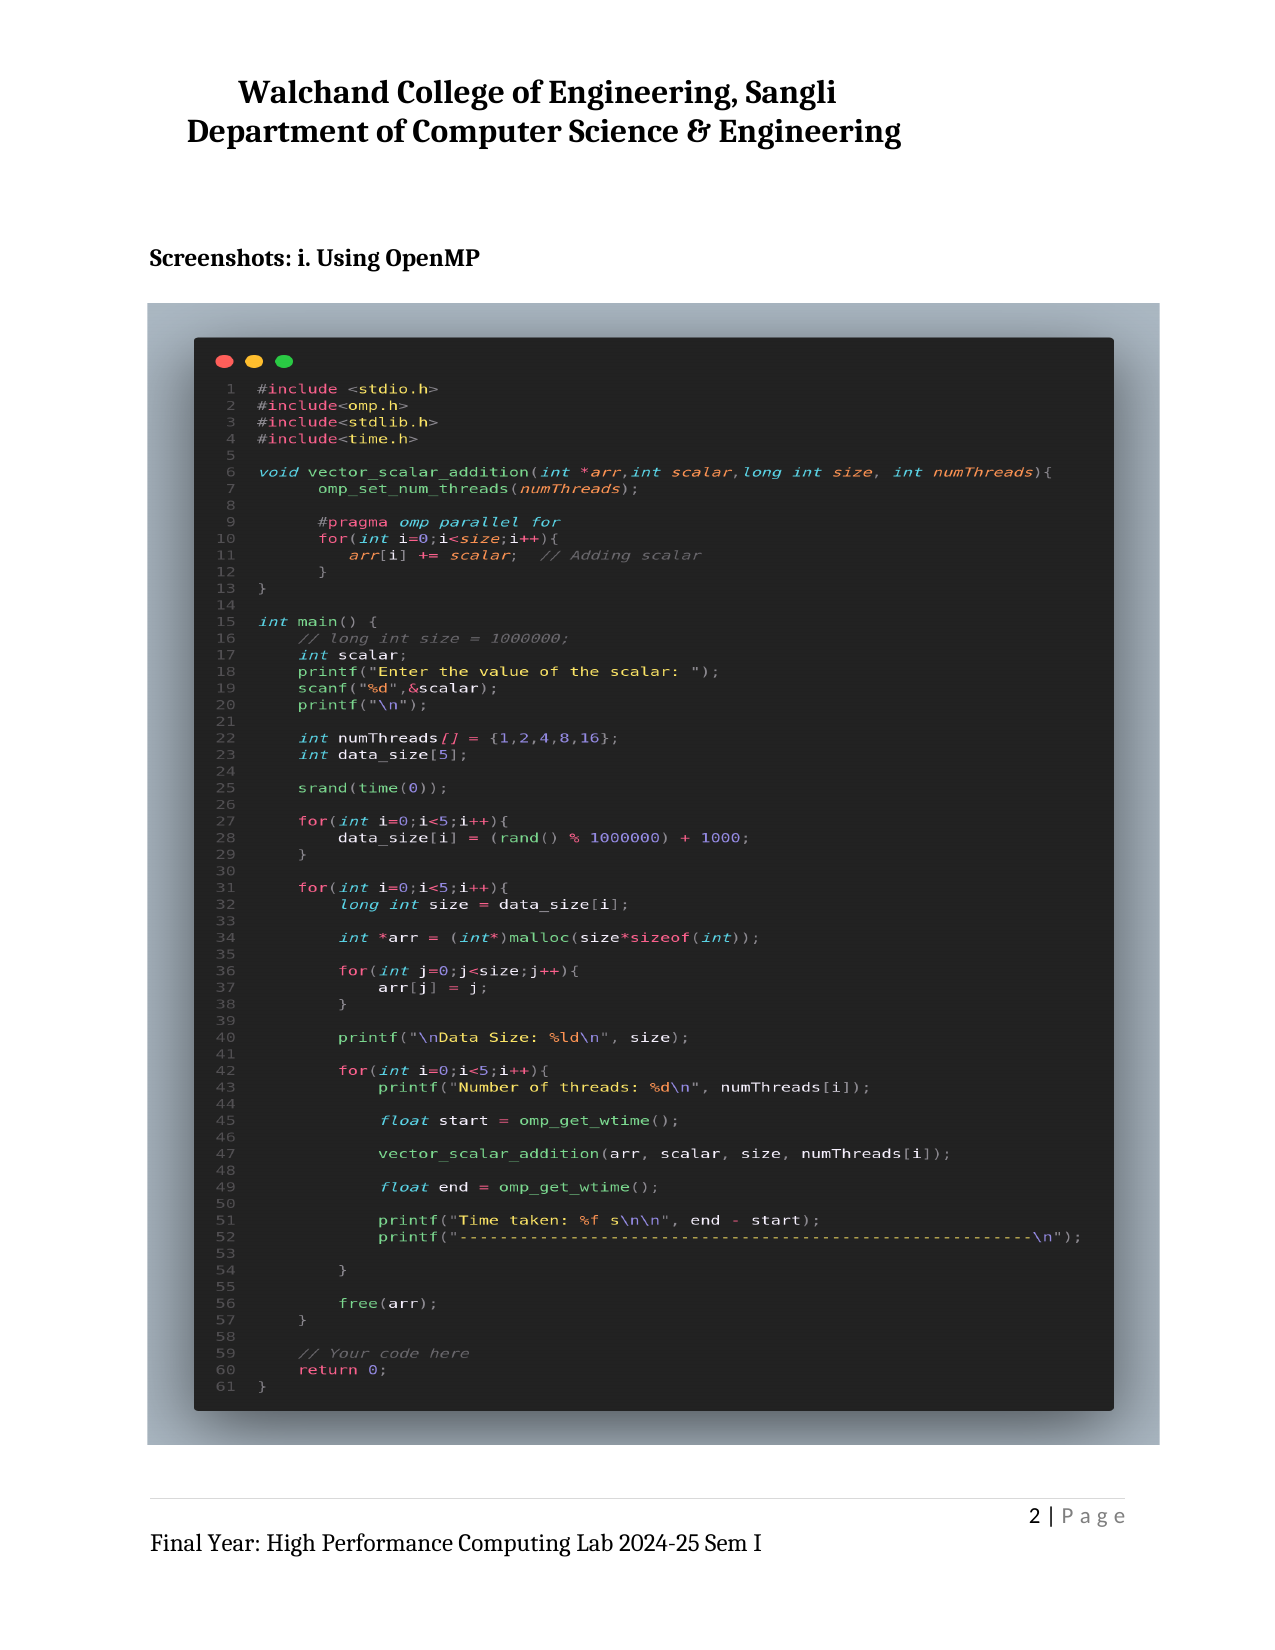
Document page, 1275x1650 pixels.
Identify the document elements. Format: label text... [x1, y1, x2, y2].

text Screenshots: i. Using OpenMP [150, 243, 1125, 272]
picture [147, 303, 1160, 1445]
